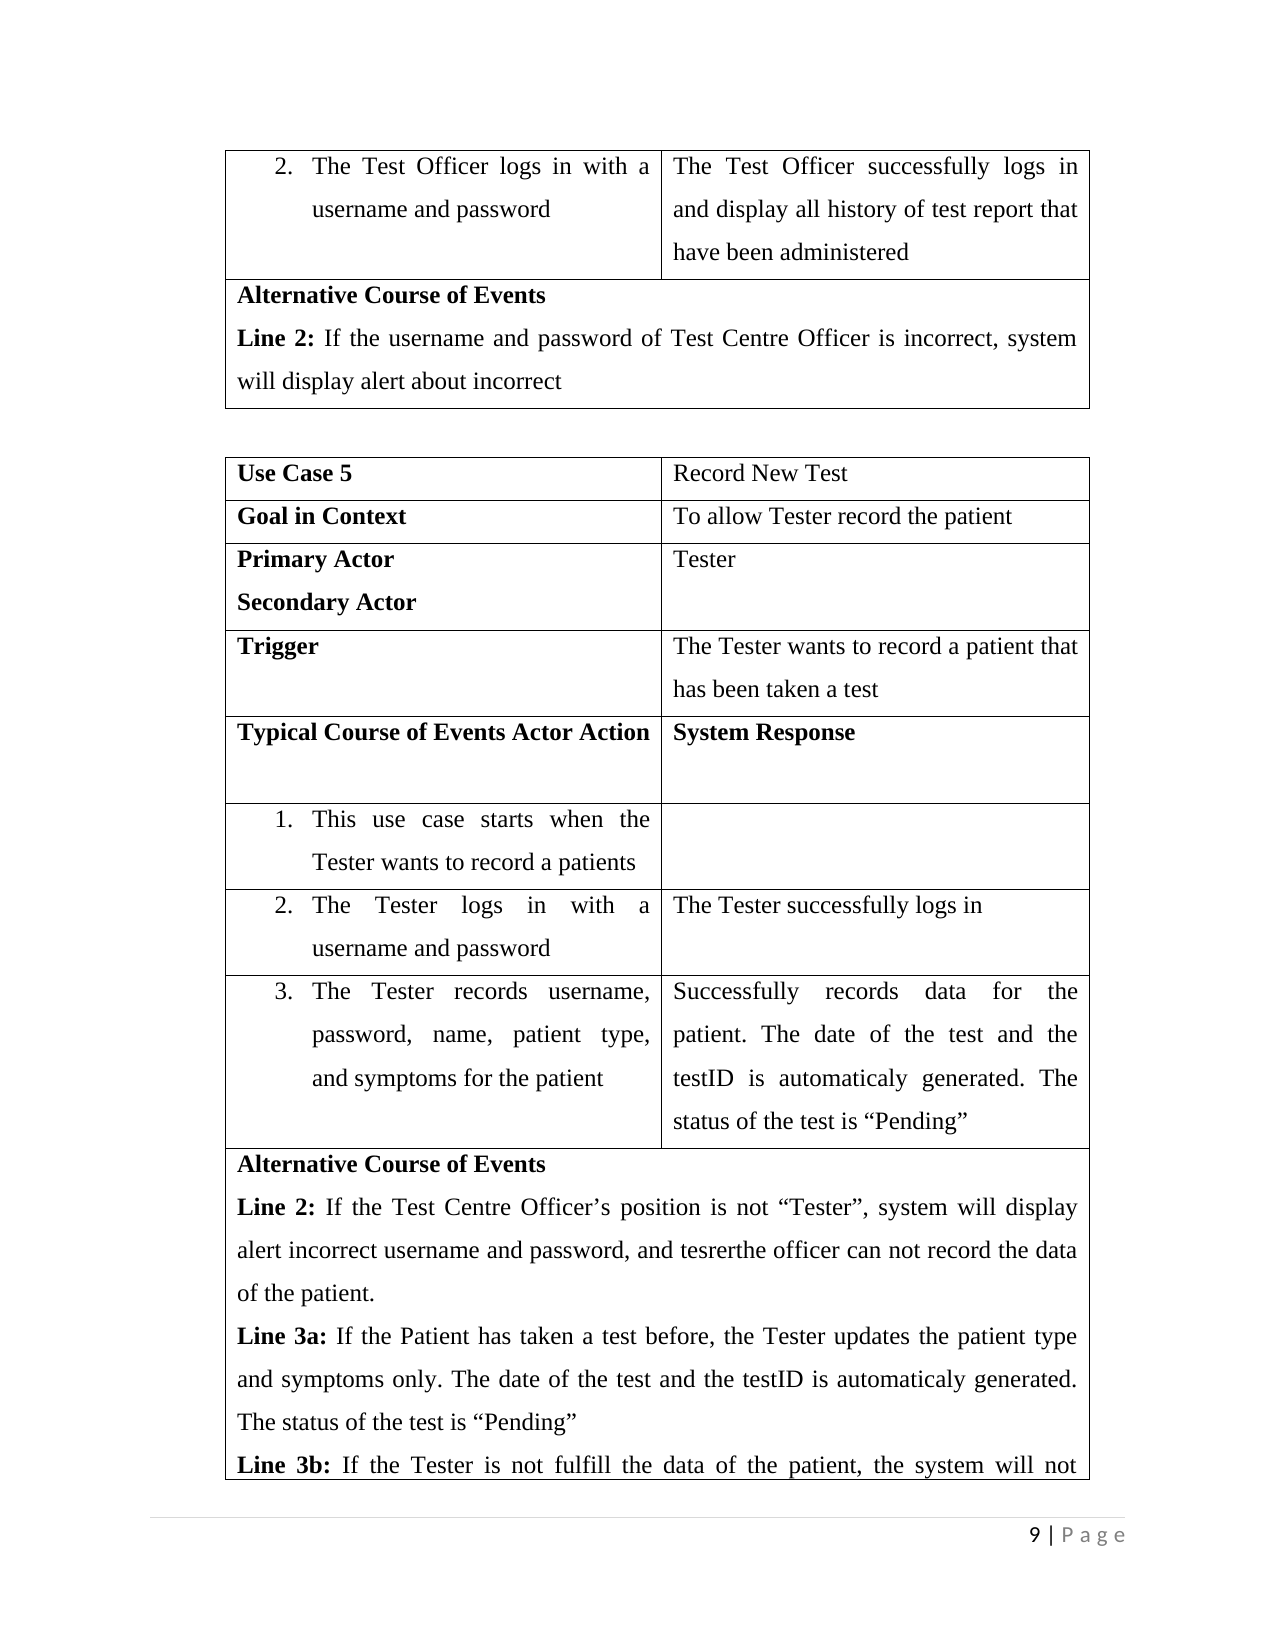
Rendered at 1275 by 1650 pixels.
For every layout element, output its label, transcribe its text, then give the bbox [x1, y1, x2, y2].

table_cell Tester [662, 544, 1089, 630]
table_cell Successfully records data for the patient. The date of the test and the testID is automaticaly generated. The status of the test is “Pending” [662, 976, 1089, 1148]
table_cell Alternative Course of Events Line 2: If the username and password of Test Centre Officer is incorrect, system will display alert about incorrect [226, 280, 1089, 408]
table_cell The Tester successfully logs in [662, 890, 1089, 975]
table_cell This use case starts when the Tester wants to record a patients [226, 804, 661, 889]
table_cell The Tester records username, password, name, patient type, and symptoms for the patient [226, 976, 661, 1148]
table_cell The Test Officer logs in with a username and password [226, 151, 661, 279]
table_cell System Response [662, 717, 1089, 803]
table_cell To allow Tester record the patient [662, 501, 1089, 543]
table_cell Primary Actor Secondary Actor [226, 544, 661, 630]
table_cell Trigger [226, 631, 661, 716]
table_cell The Tester wants to record a patient that has been taken a test [662, 631, 1089, 716]
table_cell The Test Officer successfully logs in and display all history of test report that have been administered [662, 151, 1089, 279]
table_cell [662, 804, 1089, 889]
table_header Use Case 5 [226, 458, 661, 500]
table_cell Typical Course of Events Actor Action [226, 717, 661, 803]
table_cell The Tester logs in with a username and password [226, 890, 661, 975]
table_cell Goal in Context [226, 501, 661, 543]
table_header Record New Test [662, 458, 1089, 500]
